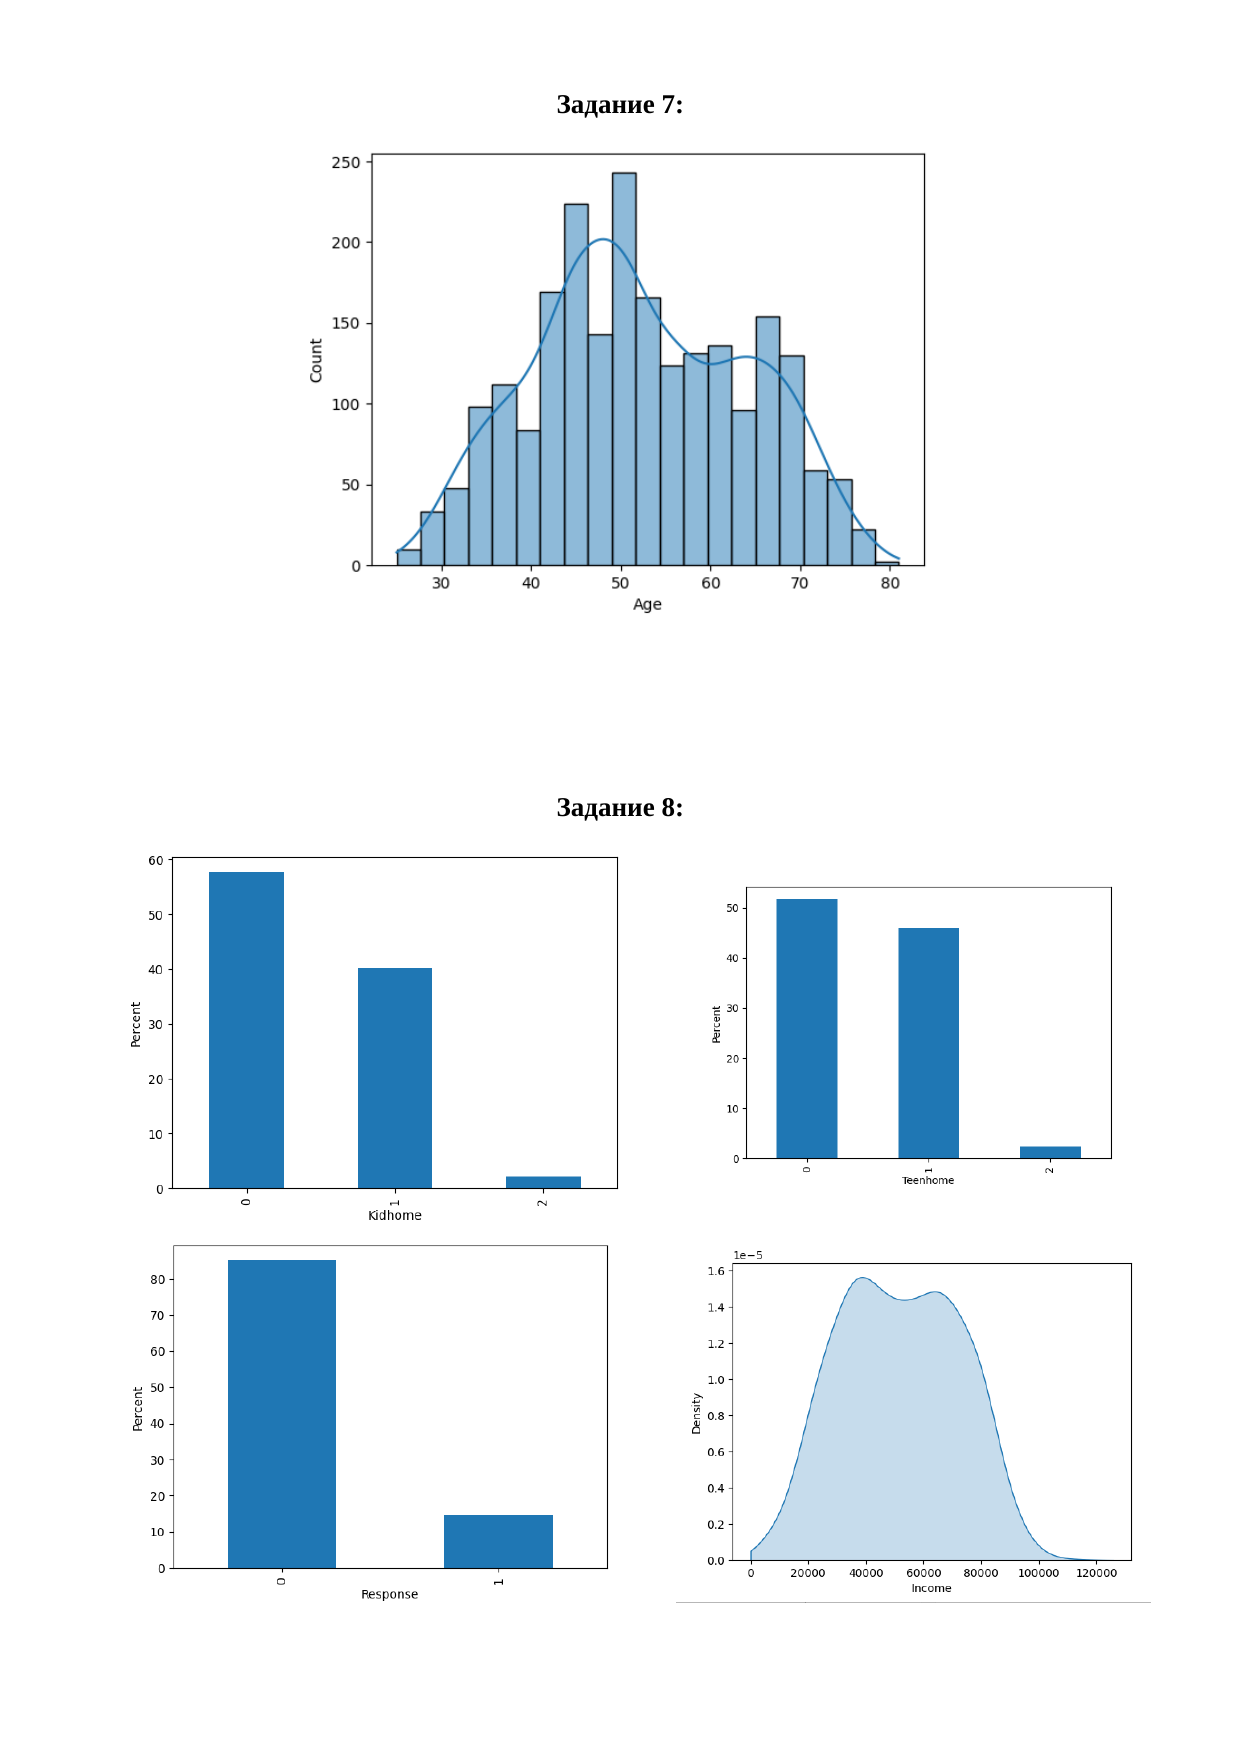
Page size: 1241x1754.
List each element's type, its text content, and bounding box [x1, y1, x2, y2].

picture [118, 1232, 623, 1612]
picture [288, 138, 953, 622]
picture [676, 1246, 1151, 1603]
picture [118, 841, 634, 1230]
text Задание 7: [118, 89, 1122, 120]
picture [690, 862, 1126, 1191]
text Задание 8: [118, 791, 1122, 822]
